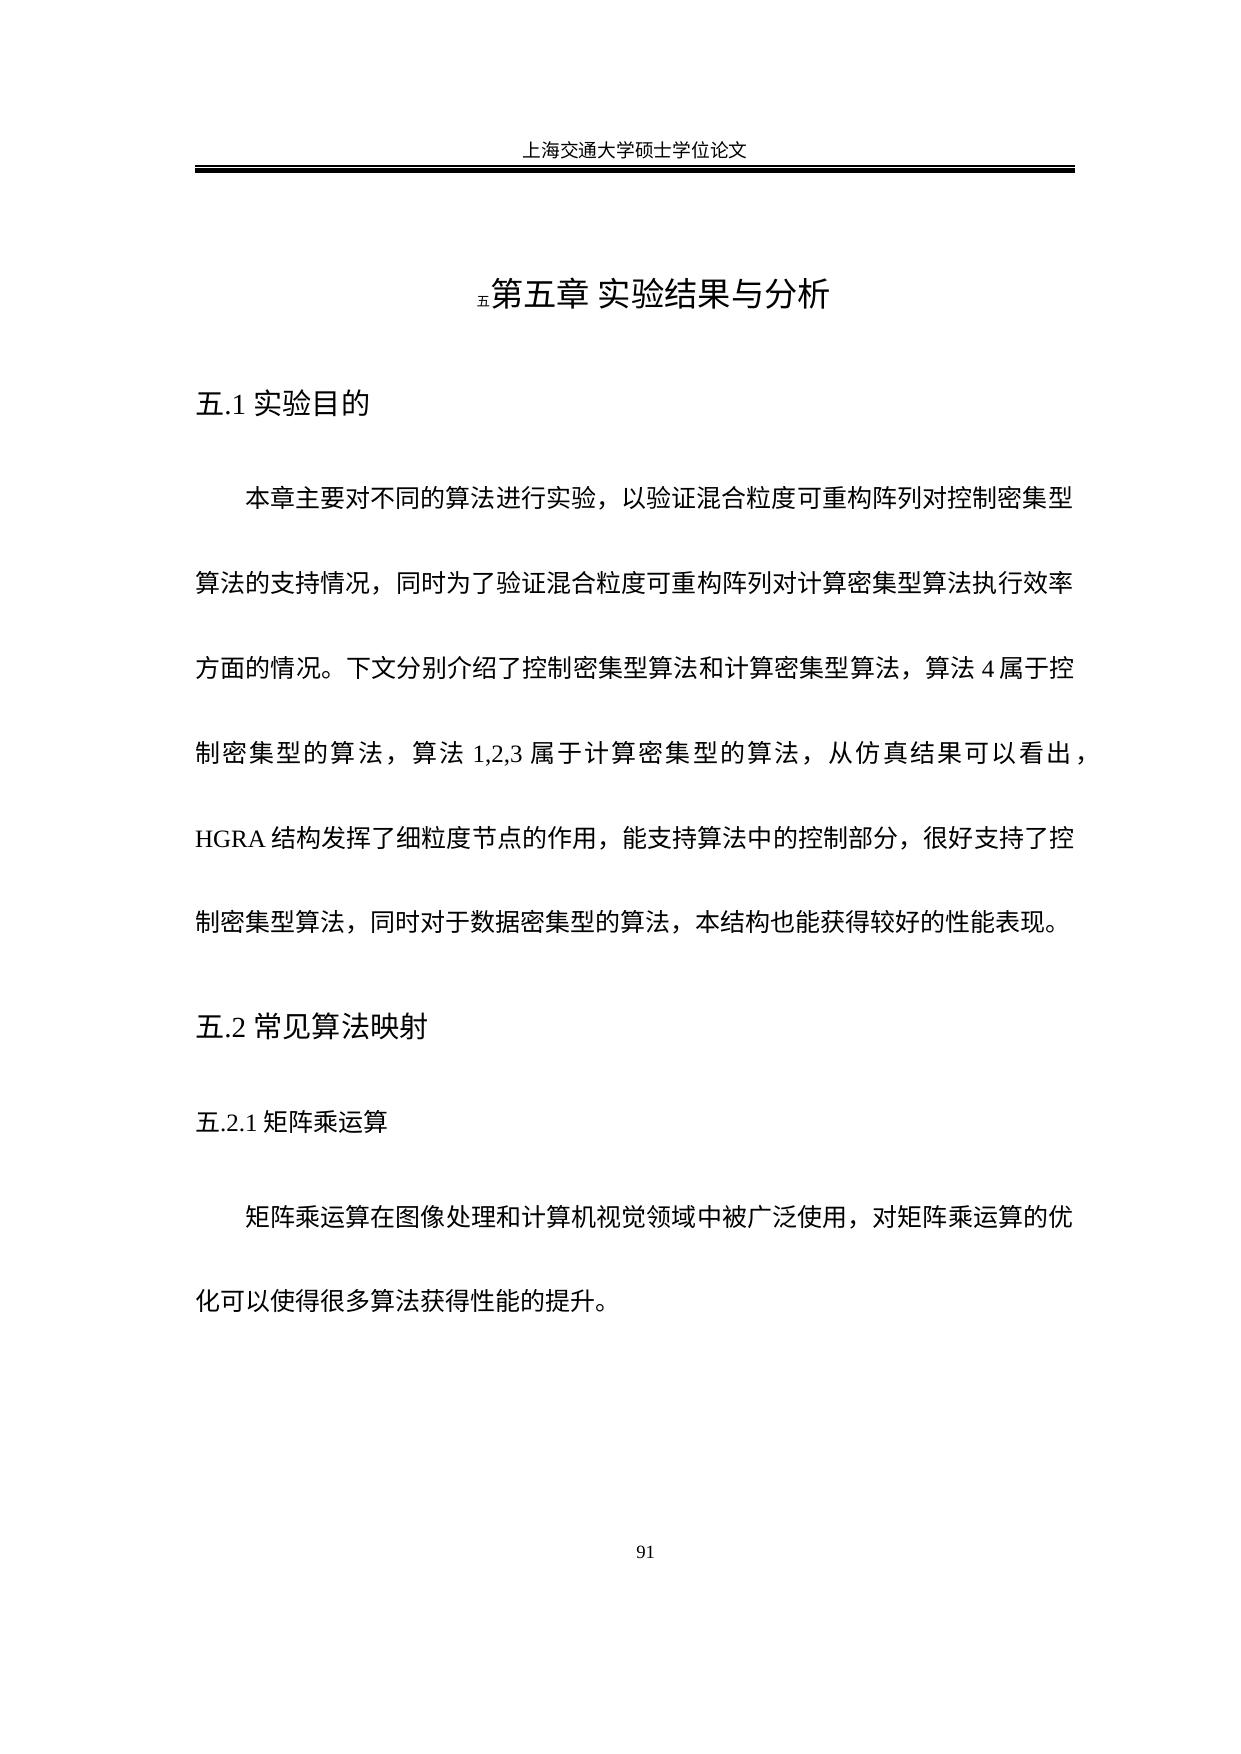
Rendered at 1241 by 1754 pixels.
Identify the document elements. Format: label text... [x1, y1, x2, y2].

text 矩阵乘运算在图像处理和计算机视觉领域中被广泛使用，对矩阵乘运算的优化可以使得很多算法获得性能的提升。 [195, 1181, 1075, 1334]
subtitle 实验目的 [195, 368, 1075, 436]
text 本章主要对不同的算法进行实验，以验证混合粒度可重构阵列对控制密集型算法的支持情况，同时为了验证混合粒度可重构阵列对计算密集型算法执行效率方面的情况。下文分别介绍了控制密集型算法和计算密集型算法，算法4属于控制密集型的算法，算法1,2,3属于计算密集型的算法，从仿真结果可以看出，HGRA结构发挥了细粒度节点的作用，能支持算法中的控制部分，很好支持了控制密集型算法，同时对于数据密集型的算法，本结构也能获得较好的性能表现。 [195, 463, 1075, 955]
subtitle 第五章 实验结果与分析 [239, 258, 1075, 326]
subtitle 常见算法映射 [195, 991, 1075, 1059]
subtitle 矩阵乘运算 [195, 1086, 1075, 1154]
